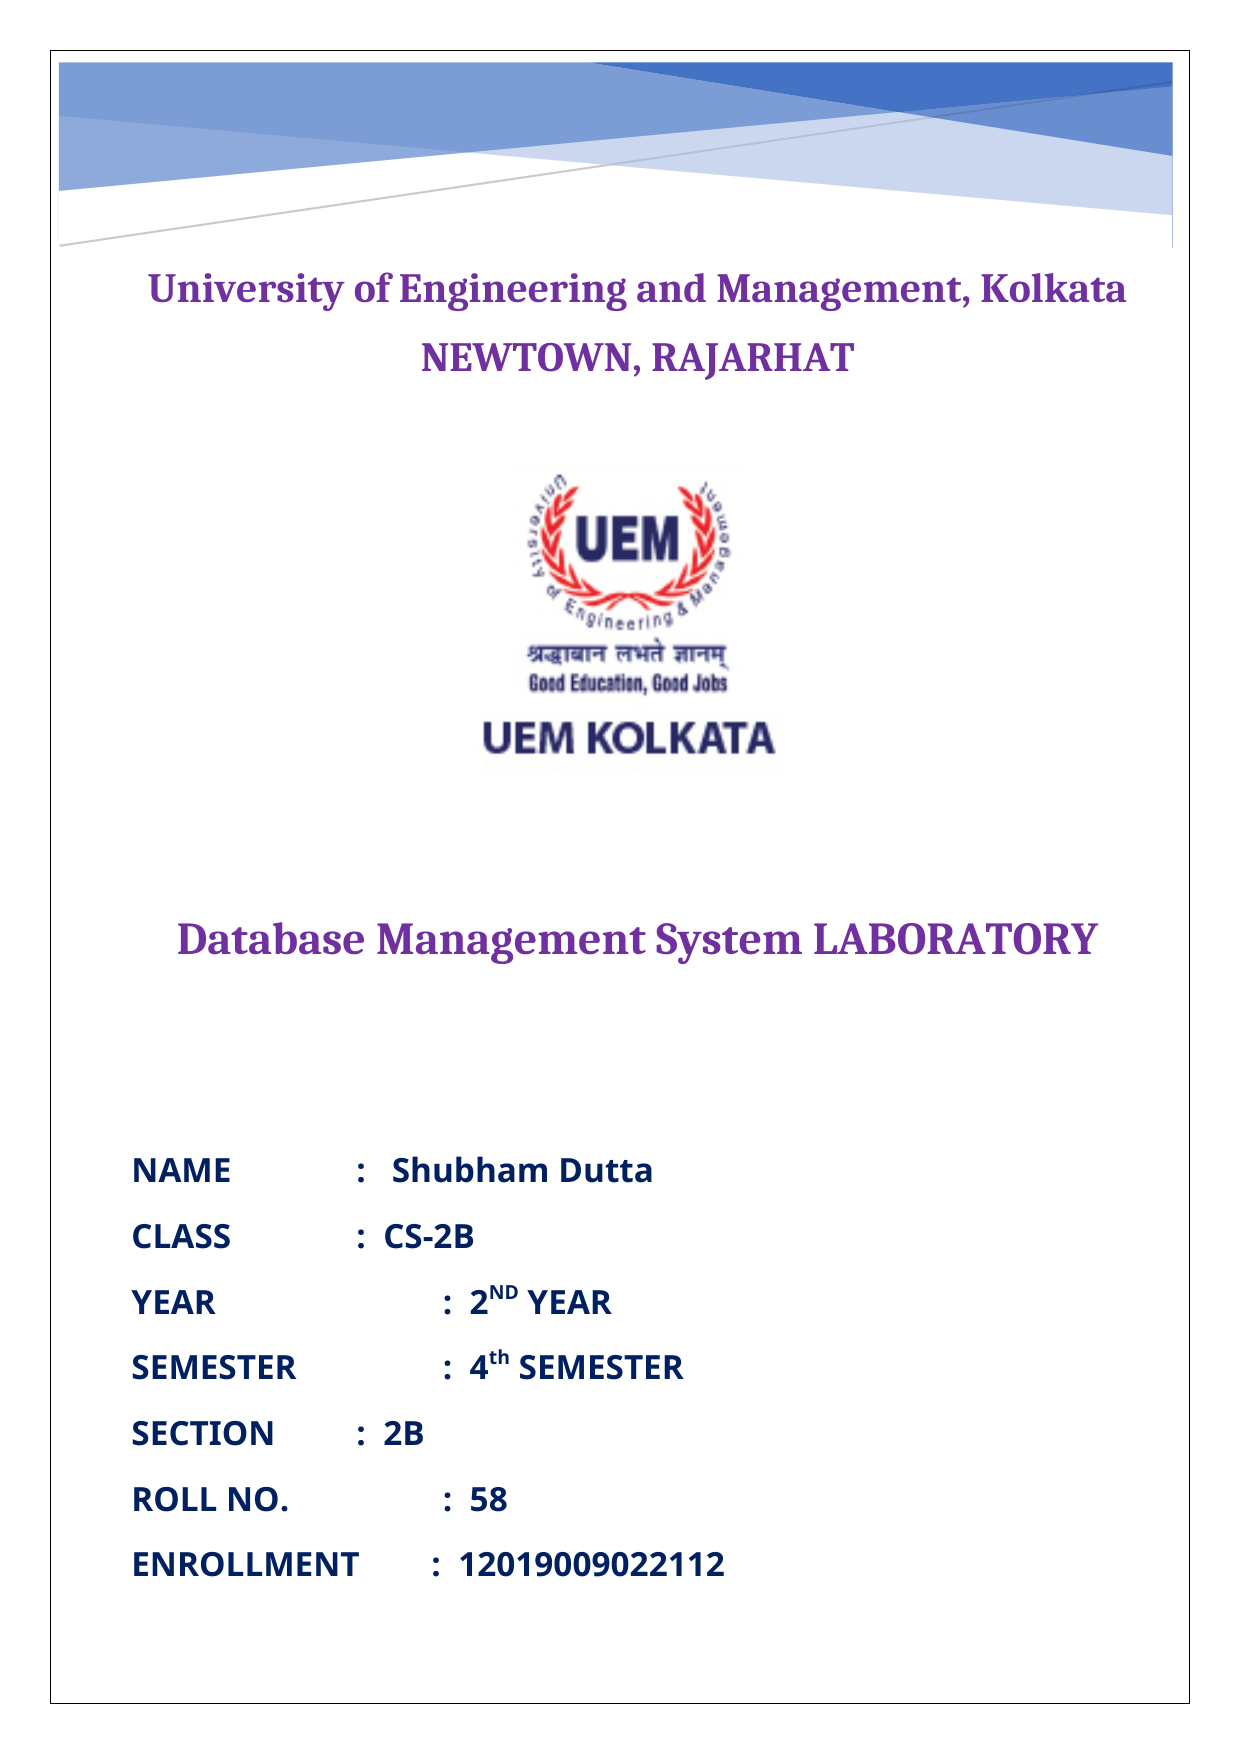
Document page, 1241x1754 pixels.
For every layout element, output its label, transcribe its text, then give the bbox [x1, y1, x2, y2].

picture [322, 461, 953, 776]
text CLASS : CS-2B [131, 1213, 1144, 1258]
text SECTION : 2B [131, 1410, 1144, 1455]
text University of Engineering and Management, Kolkata [131, 265, 1144, 313]
text ENROLLMENT : 12019009022112 [131, 1541, 1144, 1586]
text ROLL NO. : 58 [131, 1475, 1144, 1521]
text Database Management System LABORATORY [131, 913, 1144, 966]
text SEMESTER : 4th SEMESTER [131, 1344, 1144, 1389]
text NEWTOWN, RAJARHAT [131, 333, 1144, 381]
picture [58, 62, 1173, 262]
text NAME : Shubham Dutta [131, 1147, 1144, 1193]
text YEAR : 2ND YEAR [131, 1278, 1144, 1324]
